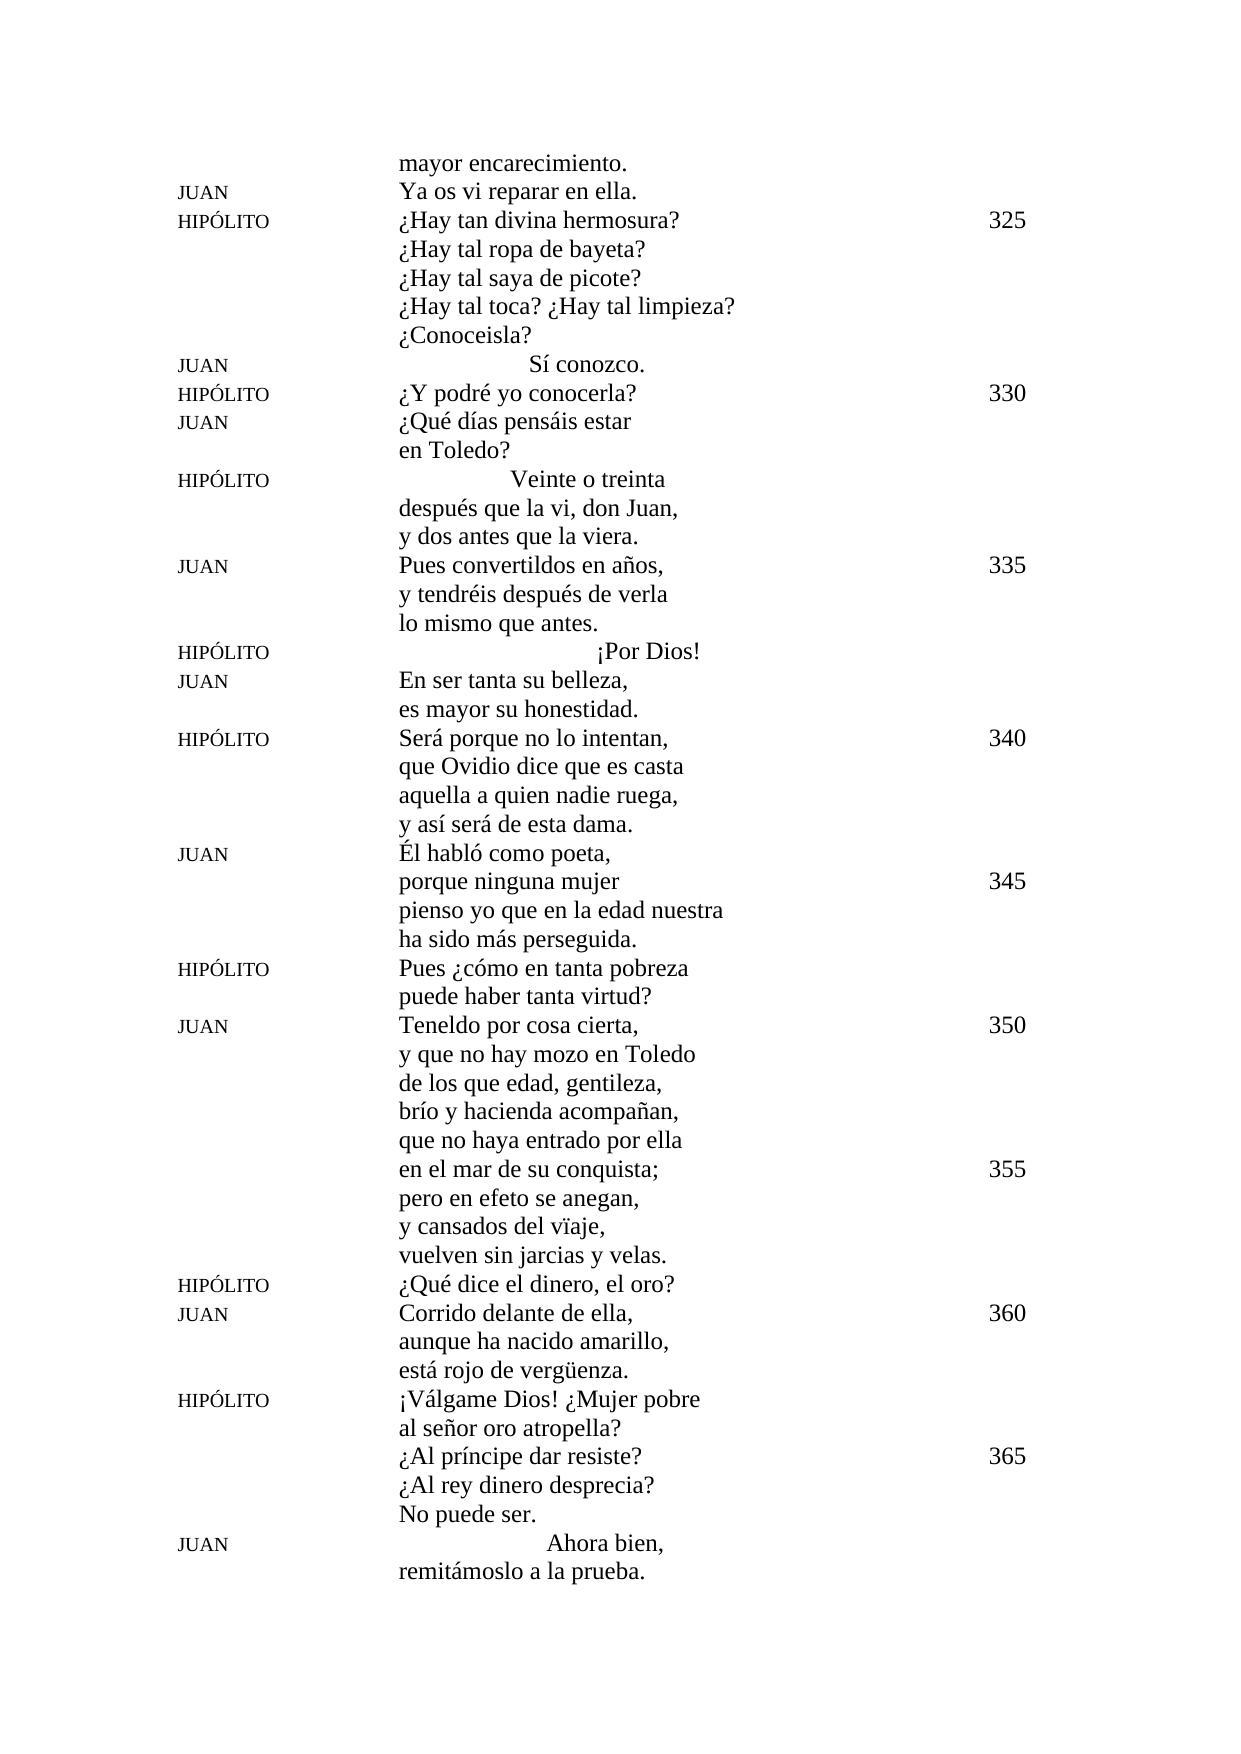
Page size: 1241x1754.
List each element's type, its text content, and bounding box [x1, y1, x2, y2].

text juan En ser tanta su belleza, [177, 665, 1063, 694]
text hipólito ¿Y podré yo conocerla? 330 [177, 378, 1063, 406]
text es mayor su honestidad. [177, 694, 1063, 723]
text aunque ha nacido amarillo, [177, 1326, 1063, 1355]
text y que no hay mozo en Toledo [177, 1039, 1063, 1068]
text y cansados del vïaje, [177, 1211, 1063, 1240]
text hipólito ¿Qué dice el dinero, el oro? [177, 1269, 1063, 1298]
text juan Ahora bien, [177, 1528, 1063, 1556]
text en el mar de su conquista; 355 [177, 1154, 1063, 1183]
text después que la vi, don Juan, [177, 493, 1063, 521]
text y dos antes que la viera. [177, 521, 1063, 550]
text en Toledo? [177, 435, 1063, 464]
text ¿Al rey dinero desprecia? [177, 1470, 1063, 1499]
text pienso yo que en la edad nuestra [177, 895, 1063, 924]
text lo mismo que antes. [177, 608, 1063, 636]
text hipólito ¿Hay tan divina hermosura? 325 [177, 205, 1063, 234]
text ¿Hay tal saya de picote? [177, 263, 1063, 291]
text hipólito Veinte o treinta [177, 464, 1063, 493]
text que no haya entrado por ella [177, 1125, 1063, 1154]
text pero en efeto se anegan, [177, 1183, 1063, 1211]
text juan Teneldo por cosa cierta, 350 [177, 1010, 1063, 1039]
text remitámoslo a la prueba. [177, 1556, 1063, 1585]
text hipólito ¡Por Dios! [177, 636, 1063, 665]
text No puede ser. [177, 1499, 1063, 1528]
text juan Pues convertildos en años, 335 [177, 550, 1063, 579]
text mayor encarecimiento. [177, 148, 1063, 176]
text ¿Al príncipe dar resiste? 365 [177, 1441, 1063, 1470]
text juan Él habló como poeta, [177, 838, 1063, 866]
text brío y hacienda acompañan, [177, 1096, 1063, 1125]
text de los que edad, gentileza, [177, 1068, 1063, 1096]
text ¿Conoceisla? [177, 320, 1063, 349]
text y tendréis después de verla [177, 579, 1063, 608]
text juan Corrido delante de ella, 360 [177, 1298, 1063, 1326]
text está rojo de vergüenza. [177, 1355, 1063, 1384]
text puede haber tanta virtud? [177, 981, 1063, 1010]
text vuelven sin jarcias y velas. [177, 1240, 1063, 1269]
text hipólito ¡Válgame Dios! ¿Mujer pobre [177, 1384, 1063, 1413]
text porque ninguna mujer 345 [177, 866, 1063, 895]
text ¿Hay tal toca? ¿Hay tal limpieza? [177, 291, 1063, 320]
text hipólito Será porque no lo intentan, 340 [177, 723, 1063, 751]
text al señor oro atropella? [177, 1413, 1063, 1441]
text ha sido más perseguida. [177, 924, 1063, 953]
text juan Ya os vi reparar en ella. [177, 176, 1063, 205]
text ¿Hay tal ropa de bayeta? [177, 234, 1063, 263]
text juan ¿Qué días pensáis estar [177, 406, 1063, 435]
text hipólito Pues ¿cómo en tanta pobreza [177, 953, 1063, 981]
text y así será de esta dama. [177, 809, 1063, 838]
text que Ovidio dice que es casta [177, 751, 1063, 780]
text juan Sí conozco. [177, 349, 1063, 378]
text aquella a quien nadie ruega, [177, 780, 1063, 809]
